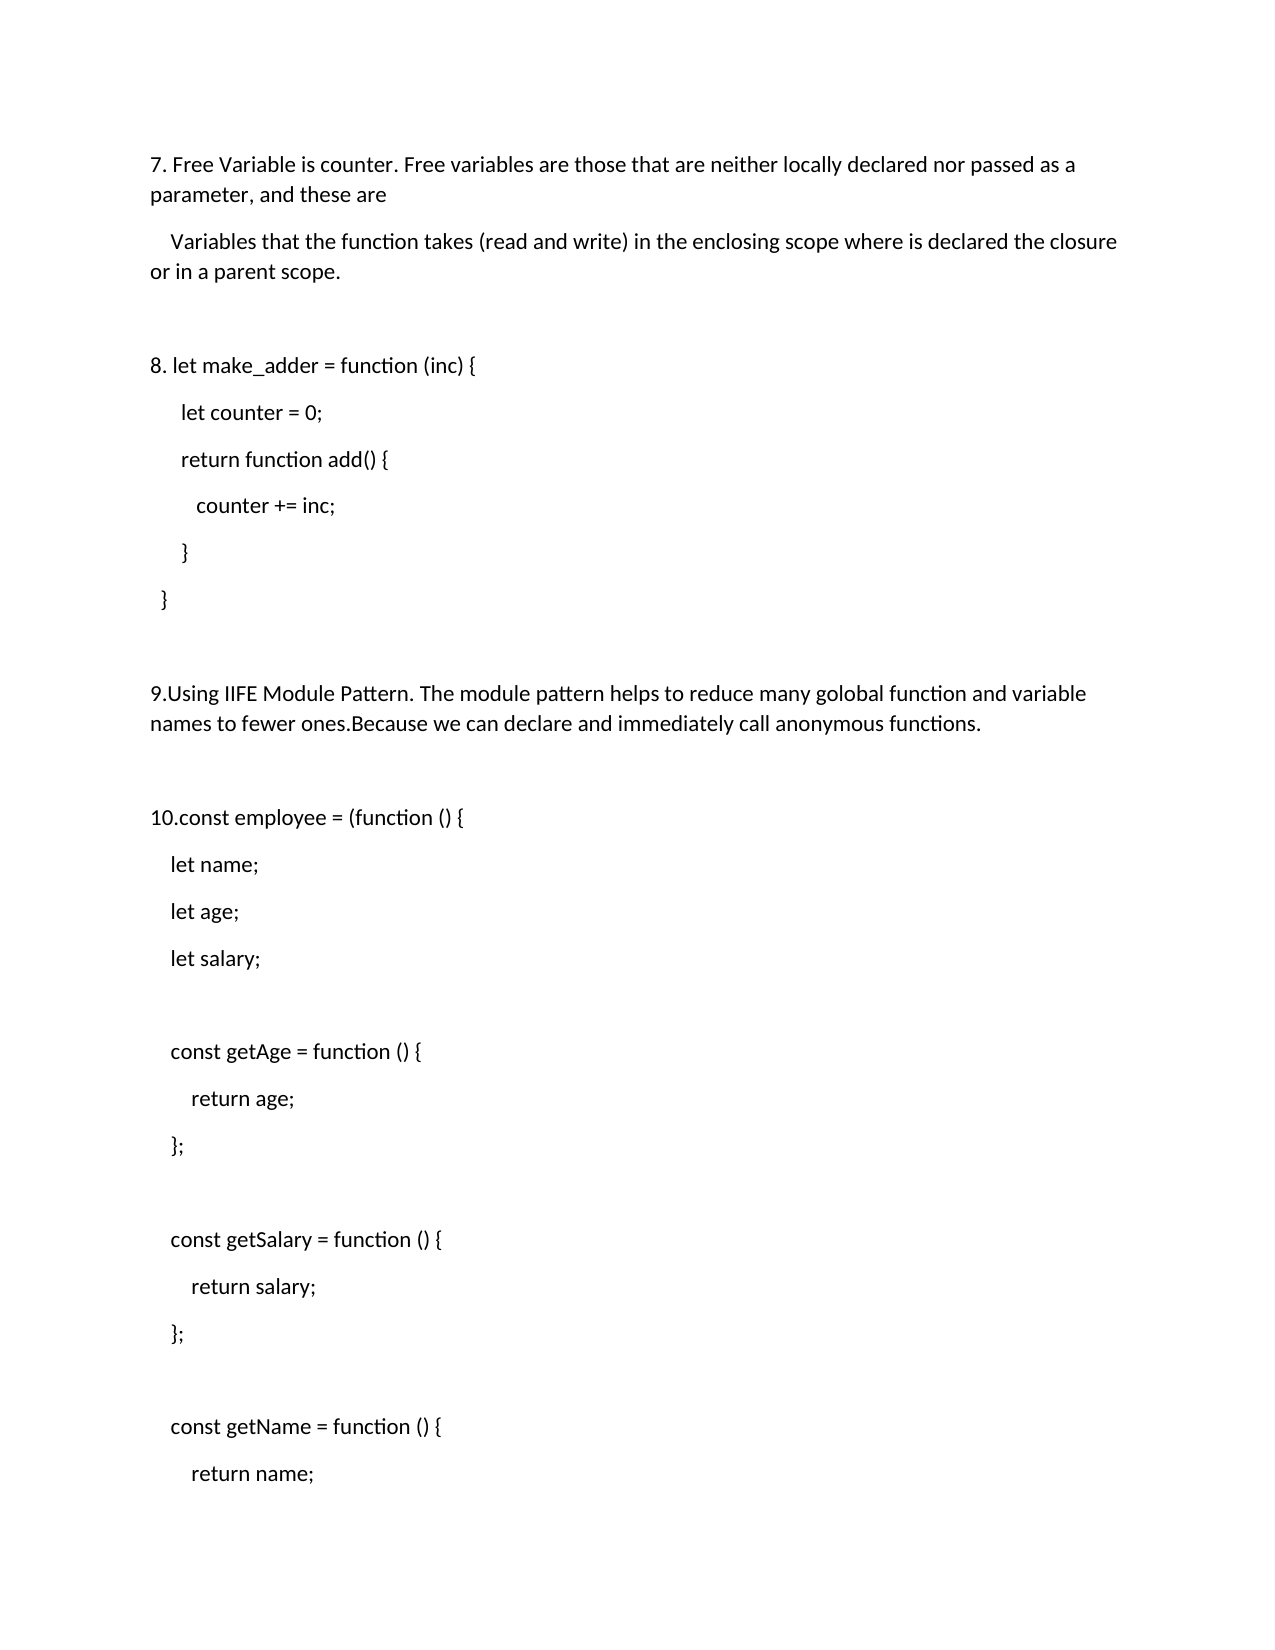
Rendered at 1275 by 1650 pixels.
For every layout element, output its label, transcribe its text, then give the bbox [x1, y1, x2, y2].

text }; [150, 1131, 1125, 1159]
text 7. Free Variable is counter. Free variables are those that are neither locally declared nor passed as a parameter, and these are [150, 150, 1125, 208]
text } [150, 585, 1125, 613]
text const getName = function () { [150, 1412, 1125, 1441]
text 10.const employee = (function () { [150, 803, 1125, 831]
text return salary; [150, 1272, 1125, 1300]
text } [150, 538, 1125, 567]
text 8. let make_adder = function (inc) { [150, 351, 1125, 379]
text return function add() { [150, 445, 1125, 473]
text return name; [150, 1459, 1125, 1487]
text let salary; [150, 944, 1125, 972]
text counter += inc; [150, 492, 1125, 520]
text let name; [150, 850, 1125, 878]
text const getAge = function () { [150, 1037, 1125, 1066]
text return age; [150, 1084, 1125, 1112]
text let counter = 0; [150, 398, 1125, 426]
text }; [150, 1319, 1125, 1347]
text Variables that the function takes (read and write) in the enclosing scope where is declared the closure or in a parent scope. [150, 227, 1125, 285]
text let age; [150, 897, 1125, 925]
text 9.Using IIFE Module Pattern. The module pattern helps to reduce many golobal function and variable names to fewer ones.Because we can declare and immediately call anonymous functions. [150, 679, 1125, 737]
text const getSalary = function () { [150, 1225, 1125, 1253]
